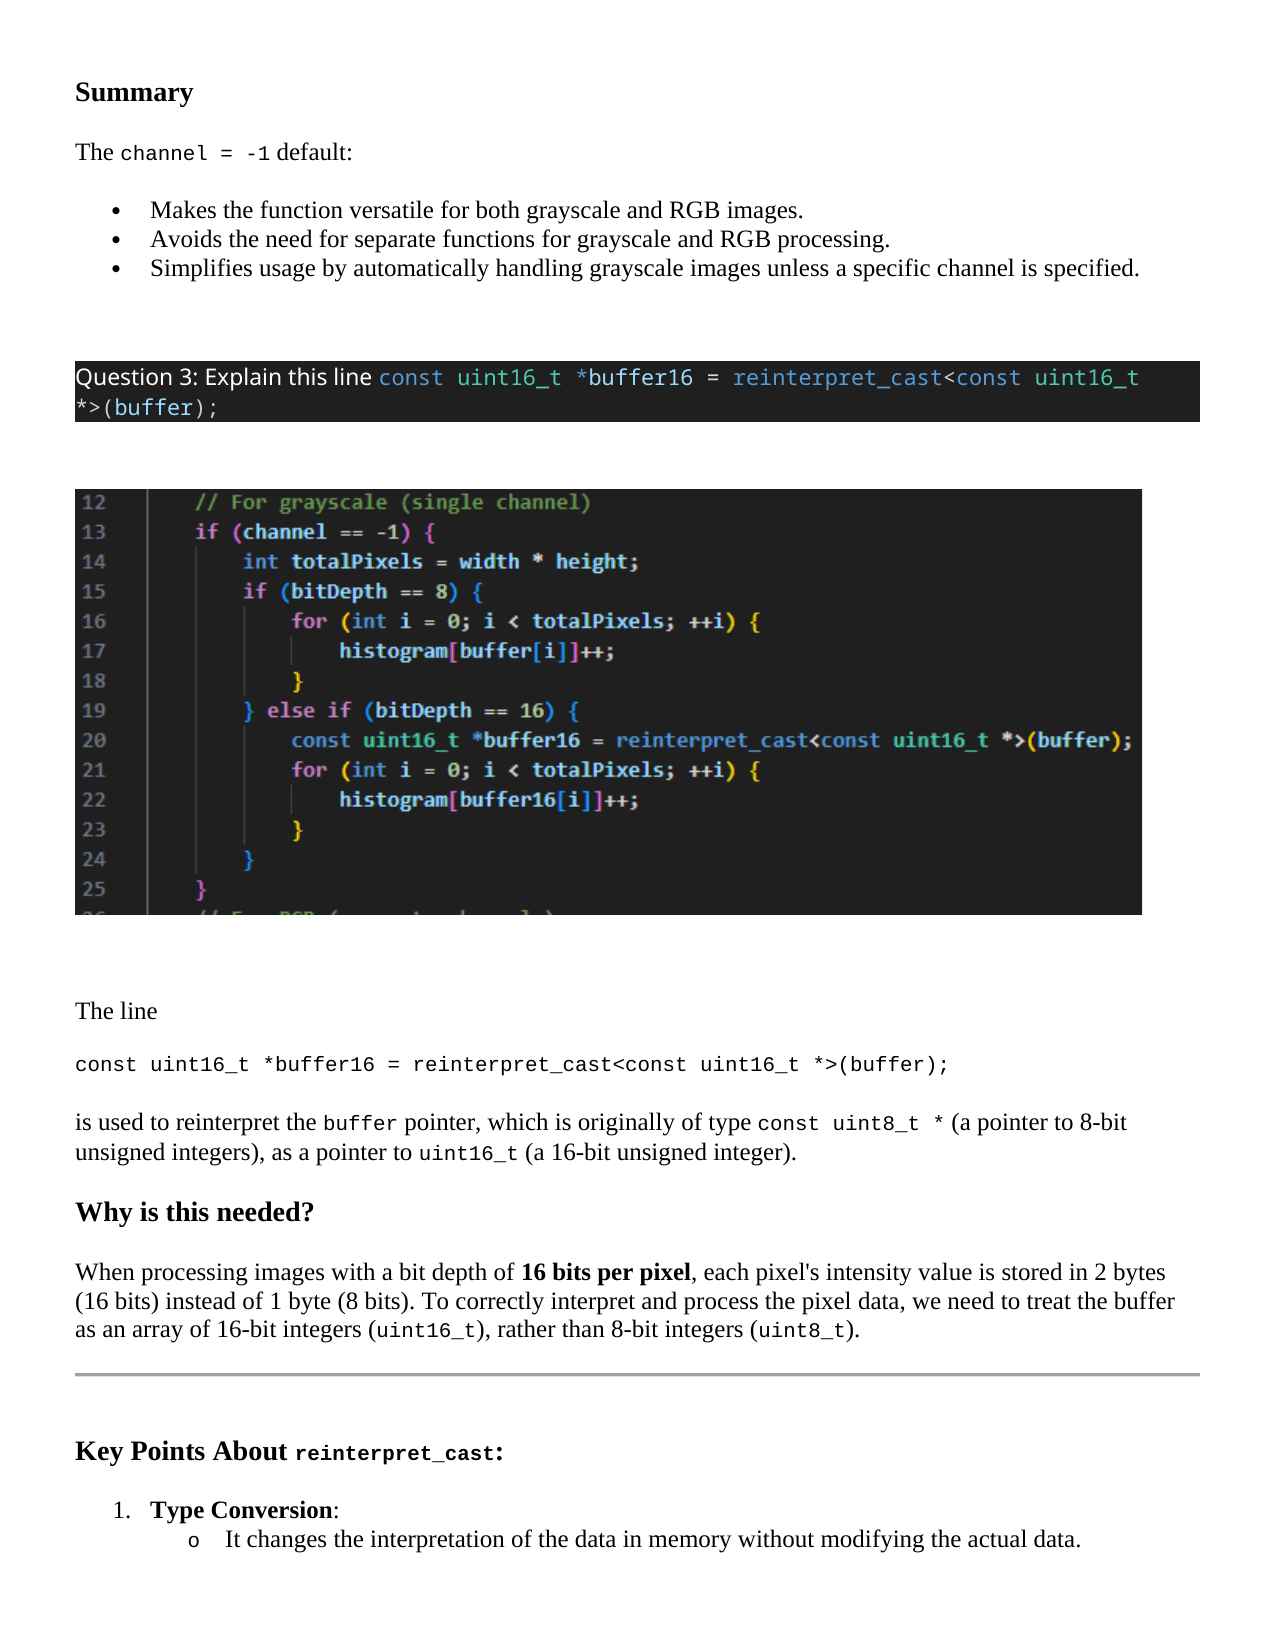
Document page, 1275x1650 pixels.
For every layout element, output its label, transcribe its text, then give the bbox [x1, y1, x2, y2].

list Simplifies usage by automatically handling grayscale images unless a specific channel is specified. [112, 253, 1200, 282]
text const uint16_t *buffer16 = reinterpret_cast<const uint16_t *>(buffer); [75, 1054, 1200, 1078]
text is used to reinterpret the buffer pointer, which is originally of type const uint8_t * (a pointer to 8-bit unsigned integers), as a pointer to uint16_t (a 16-bit unsigned integer). [75, 1107, 1200, 1166]
text When processing images with a bit depth of 16 bits per pixel, each pixel's intensity value is stored in 2 bytes (16 bits) instead of 1 byte (8 bits). To correctly interpret and process the pixel data, we need to treat the buffer as an array of 16-bit integers (uint16_t), rather than 8-bit integers (uint8_t). [75, 1257, 1200, 1344]
list Type Conversion: [112, 1495, 1200, 1524]
text The line [75, 996, 1200, 1025]
list Avoids the need for separate functions for grayscale and RGB processing. [112, 224, 1200, 253]
text Question 3: Explain this line const uint16_t *buffer16 = reinterpret_cast<const uint16_t *>(buffer); [75, 361, 1200, 422]
picture [75, 489, 1143, 915]
list It changes the interpretation of the data in memory without modifying the actual data. [187, 1524, 1200, 1554]
text Key Points About reinterpret_cast: [75, 1434, 1200, 1466]
text Summary [75, 75, 1200, 107]
text Why is this needed? [75, 1195, 1200, 1228]
text The channel = -1 default: [75, 137, 1200, 166]
list Makes the function versatile for both grayscale and RGB images. [112, 195, 1200, 224]
